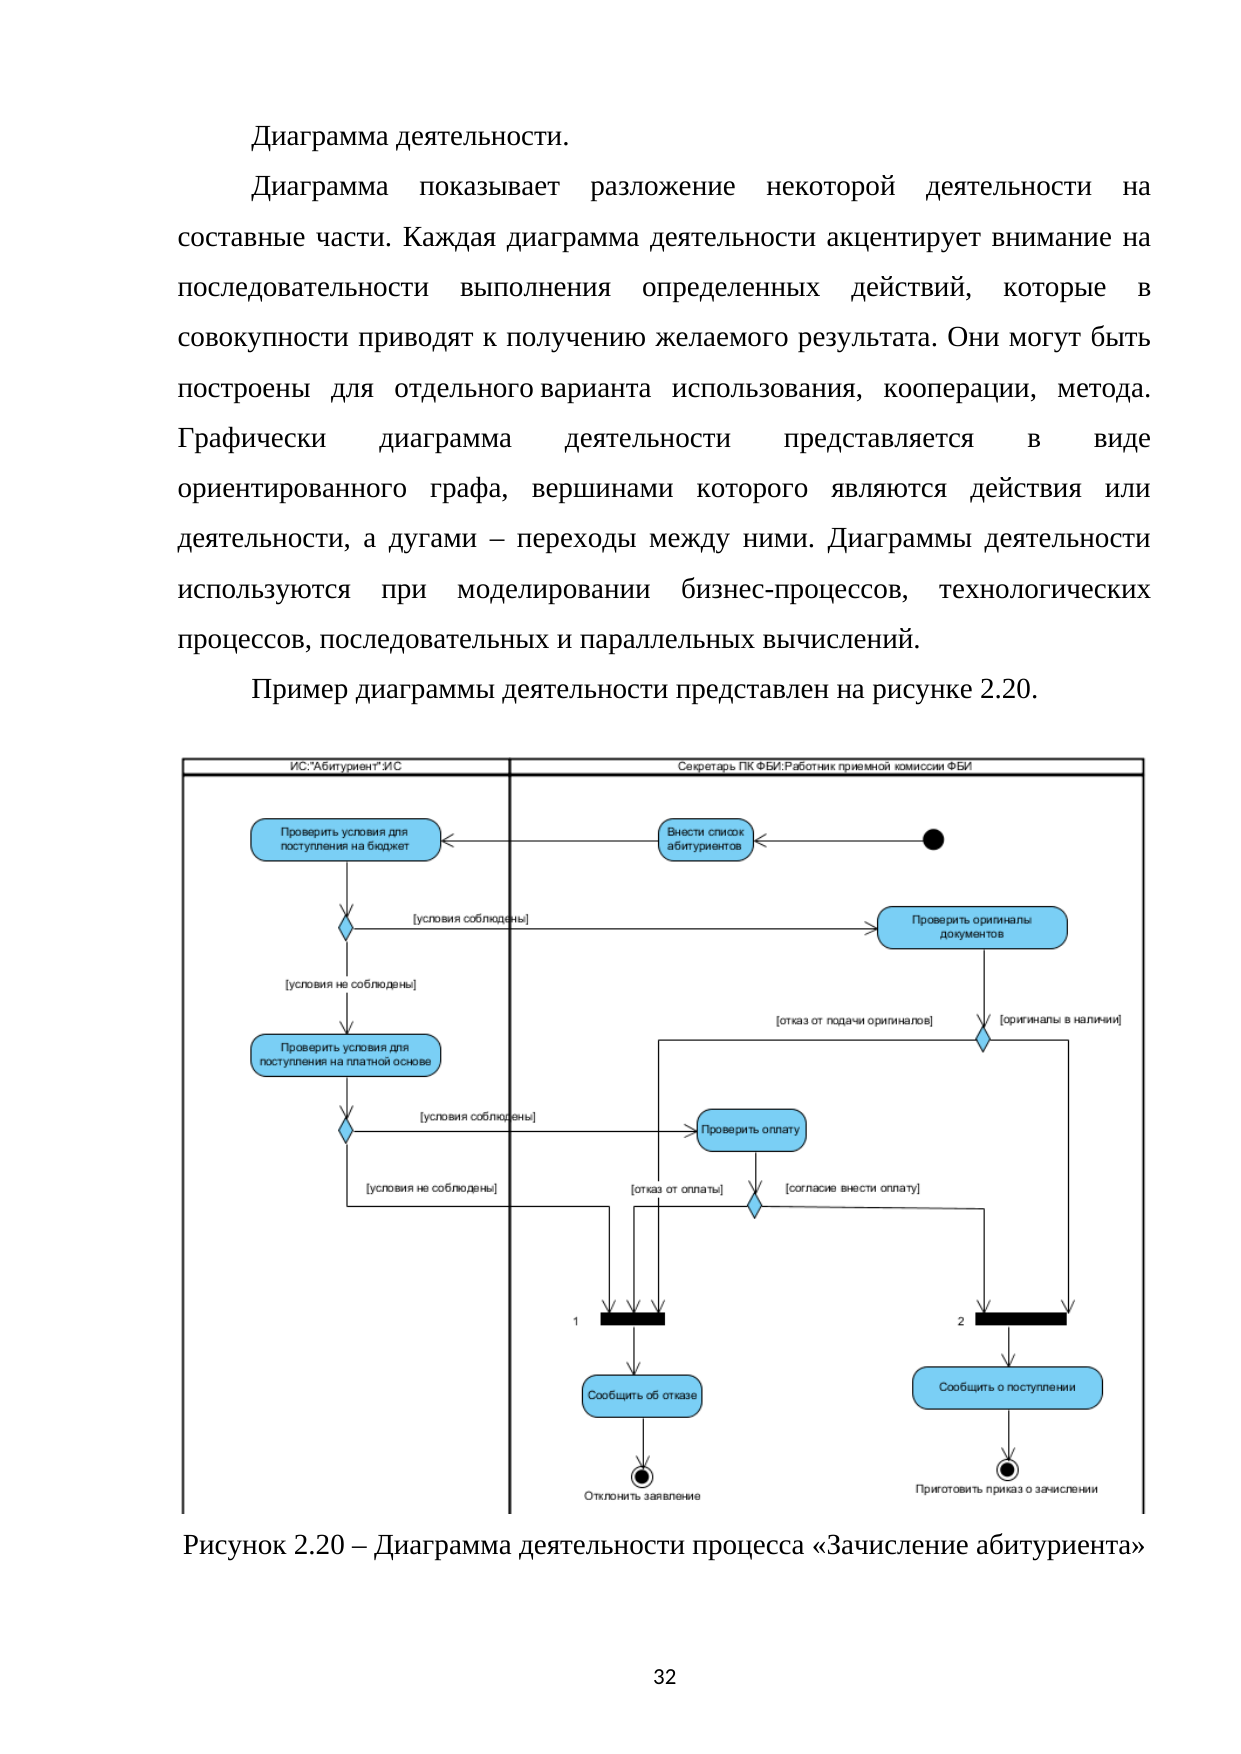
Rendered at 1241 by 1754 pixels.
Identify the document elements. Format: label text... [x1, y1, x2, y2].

text Рисунок 2.20 – Диаграмма деятельности процесса «Зачисление абитуриента» [177, 1527, 1152, 1561]
text Пример диаграммы деятельности представлен на рисунке 2.20. [177, 672, 1152, 705]
text Диаграмма показывает разложение некоторой деятельности на составные части. Каждая диаграмма деятельности акцентирует внимание на последовательности выполнения определенных действий, которые в совокупности приводят к получению желаемого результата. Они могут быть построены для отдельного варианта использования, кооперации, метода. Графически диаграмма деятельности представляется в виде ориентированного графа, вершинами которого являются действия или деятельности, а дугами – переходы между ними. Диаграммы деятельности используются при моделировании бизнес-процессов, технологических процессов, последовательных и параллельных вычислений. [177, 168, 1152, 655]
text Диаграмма деятельности. [177, 118, 1152, 152]
picture [179, 755, 1150, 1514]
